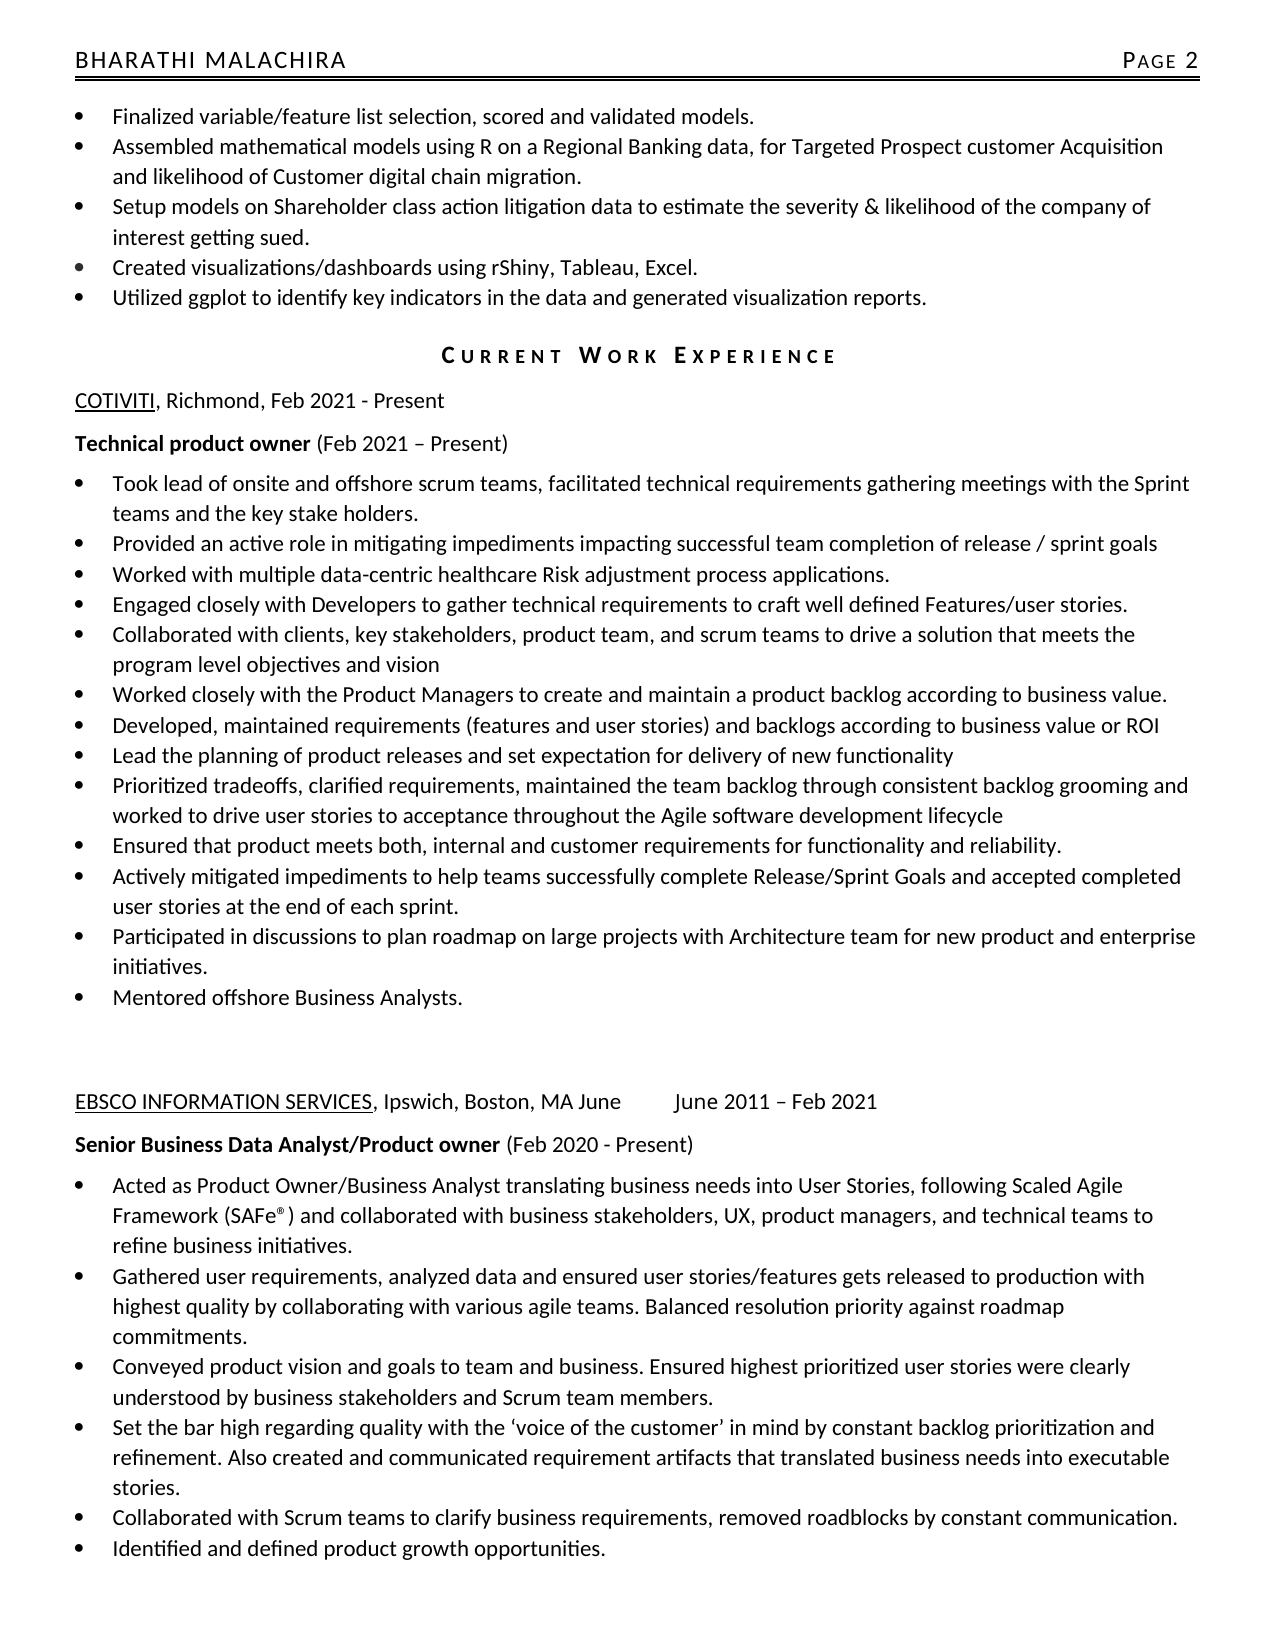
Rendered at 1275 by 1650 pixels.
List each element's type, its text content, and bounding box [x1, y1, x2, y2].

list Engaged closely with Developers to gather technical requirements to craft well defined Features/user stories. [75, 590, 1200, 618]
list Finalized variable/feature list selection, scored and validated models. [75, 102, 1200, 130]
list Actively mitigated impediments to help teams successfully complete Release/Sprint Goals and accepted completed user stories at the end of each sprint. [75, 862, 1200, 920]
list Developed, maintained requirements (features and user stories) and backlogs according to business value or ROI [75, 711, 1200, 739]
list Collaborated with Scrum teams to clarify business requirements, removed roadblocks by constant communication. [75, 1503, 1200, 1531]
list Participated in discussions to plan roadmap on large projects with Architecture team for new product and enterprise initiatives. [75, 922, 1200, 981]
list Acted as Product Owner/Business Analyst translating business needs into User Stories, following Scaled Agile Framework (SAFe®) and collaborated with business stakeholders, UX, product managers, and technical teams to refine business initiatives. [75, 1171, 1200, 1259]
text Technical product owner (Feb 2021 – Present) [75, 429, 1200, 457]
list Mentored offshore Business Analysts. [75, 983, 1200, 1011]
list Assembled mathematical models using R on a Regional Banking data, for Targeted Prospect customer Acquisition and likelihood of Customer digital chain migration. [75, 132, 1200, 190]
list Set the bar high regarding quality with the ‘voice of the customer’ in mind by constant backlog prioritization and refinement. Also created and communicated requirement artifacts that translated business needs into executable stories. [75, 1413, 1200, 1501]
list Conveyed product vision and goals to team and business. Ensured highest prioritized user stories were clearly understood by business stakeholders and Scrum team members. [75, 1352, 1200, 1411]
list Took lead of onsite and offshore scrum teams, facilitated technical requirements gathering meetings with the Sprint teams and the key stake holders. [75, 469, 1200, 527]
list Worked closely with the Product Managers to create and maintain a product backlog according to business value. [75, 681, 1200, 709]
list Provided an active role in mitigating impediments impacting successful team completion of release / sprint goals [75, 529, 1200, 558]
list Utilized ggplot to identify key indicators in the data and generated visualization reports. [75, 283, 1200, 311]
list Gathered user requirements, analyzed data and ensured user stories/features gets released to production with highest quality by collaborating with various agile teams. Balanced resolution priority against roadmap commitments. [75, 1262, 1200, 1350]
text COTIVITI, Richmond, Feb 2021 - Present [75, 386, 1200, 414]
list Worked with multiple data-centric healthcare Risk adjustment process applications. [75, 560, 1200, 588]
list Ensured that product meets both, internal and customer requirements for functionality and reliability. [75, 832, 1200, 860]
text EBSCO INFORMATION SERVICES, Ipswich, Boston, MA June June 2011 – Feb 2021 [75, 1087, 1200, 1116]
text Senior Business Data Analyst/Product owner (Feb 2020 - Present) [75, 1131, 1200, 1159]
list Prioritized tradeoffs, clarified requirements, maintained the team backlog through consistent backlog grooming and worked to drive user stories to acceptance throughout the Agile software development lifecycle [75, 771, 1200, 829]
list Collaborated with clients, key stakeholders, product team, and scrum teams to drive a solution that meets the program level objectives and vision [75, 620, 1200, 678]
list Setup models on Shareholder class action litigation data to estimate the severity & likelihood of the company of interest getting sued. [75, 192, 1200, 251]
text Current Work Experience [75, 339, 1200, 369]
list Identified and defined product growth opportunities. [75, 1534, 1200, 1562]
list Lead the planning of product releases and set expectation for delivery of new functionality [75, 741, 1200, 769]
list Created visualizations/dashboards using rShiny, Tableau, Excel. [75, 253, 1200, 281]
